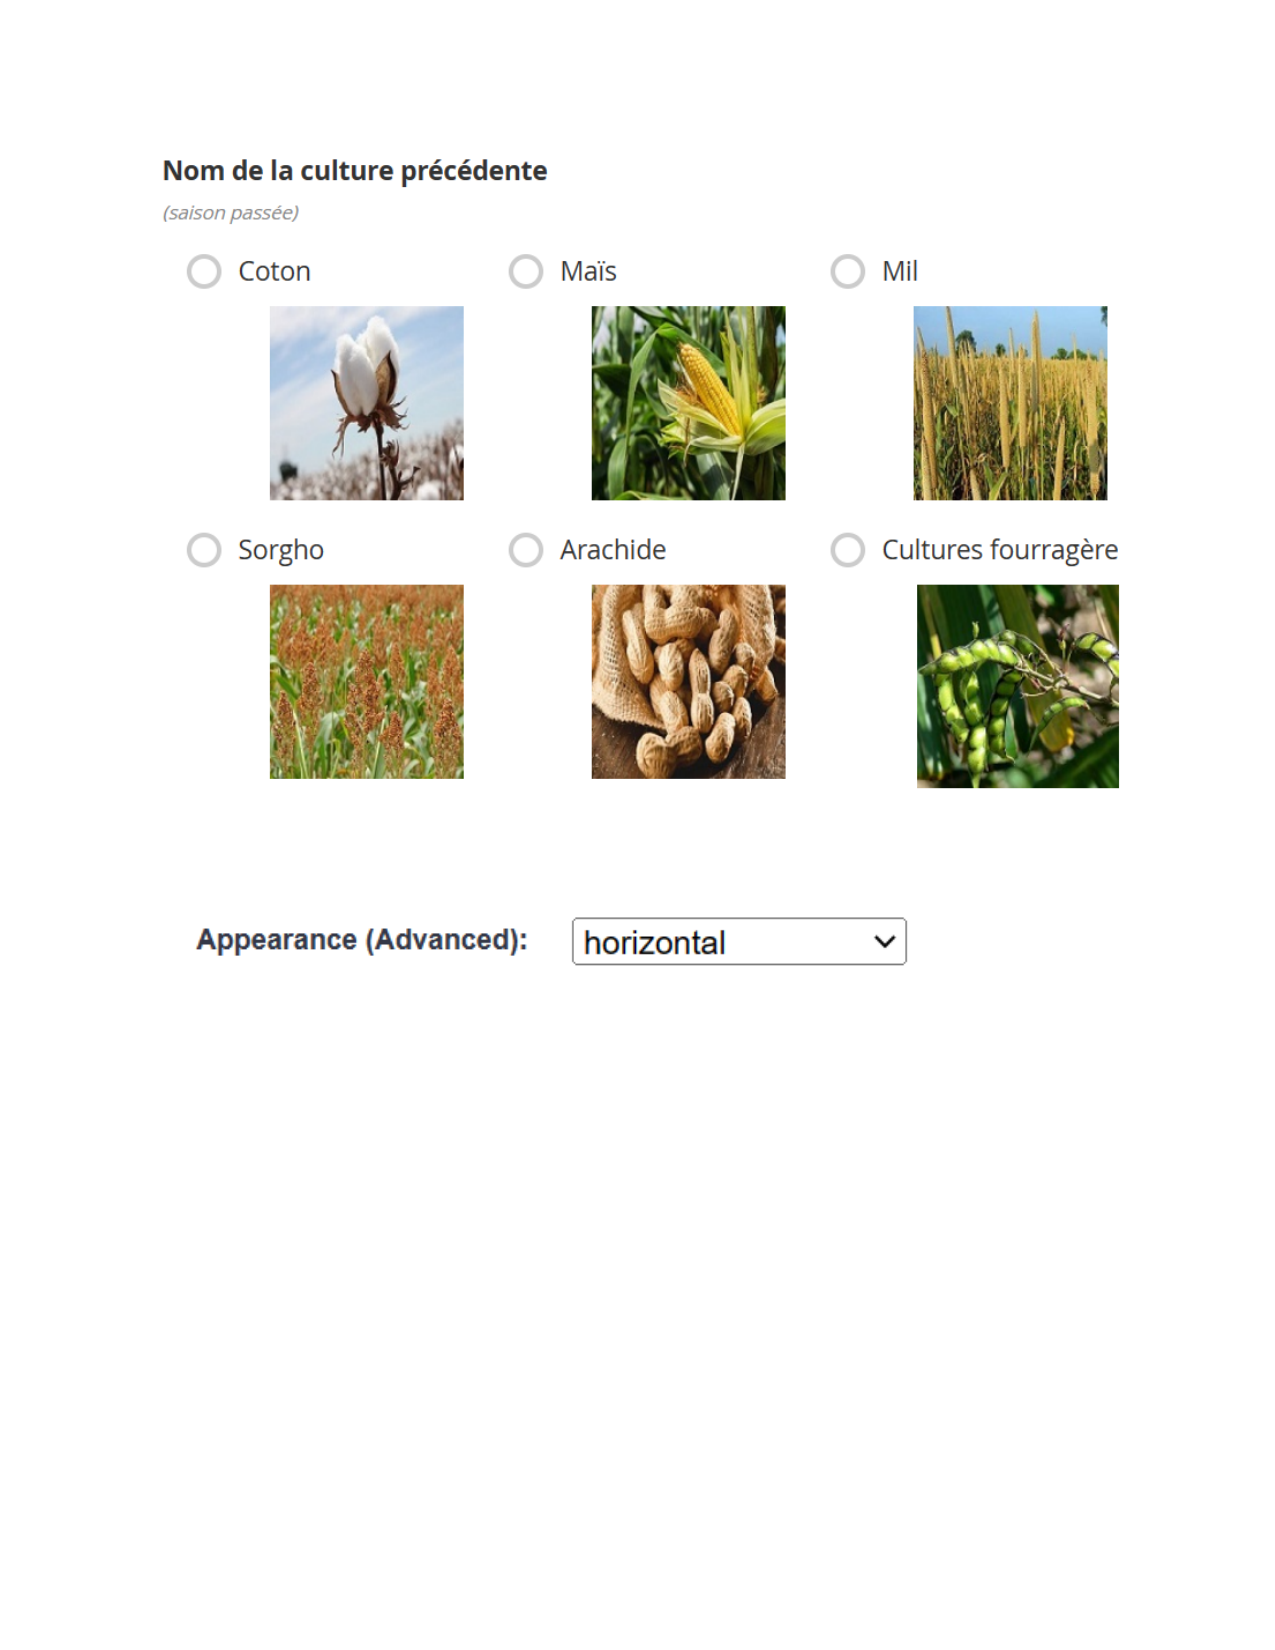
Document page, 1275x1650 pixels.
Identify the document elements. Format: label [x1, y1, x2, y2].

picture [150, 150, 1125, 794]
picture [150, 905, 926, 991]
